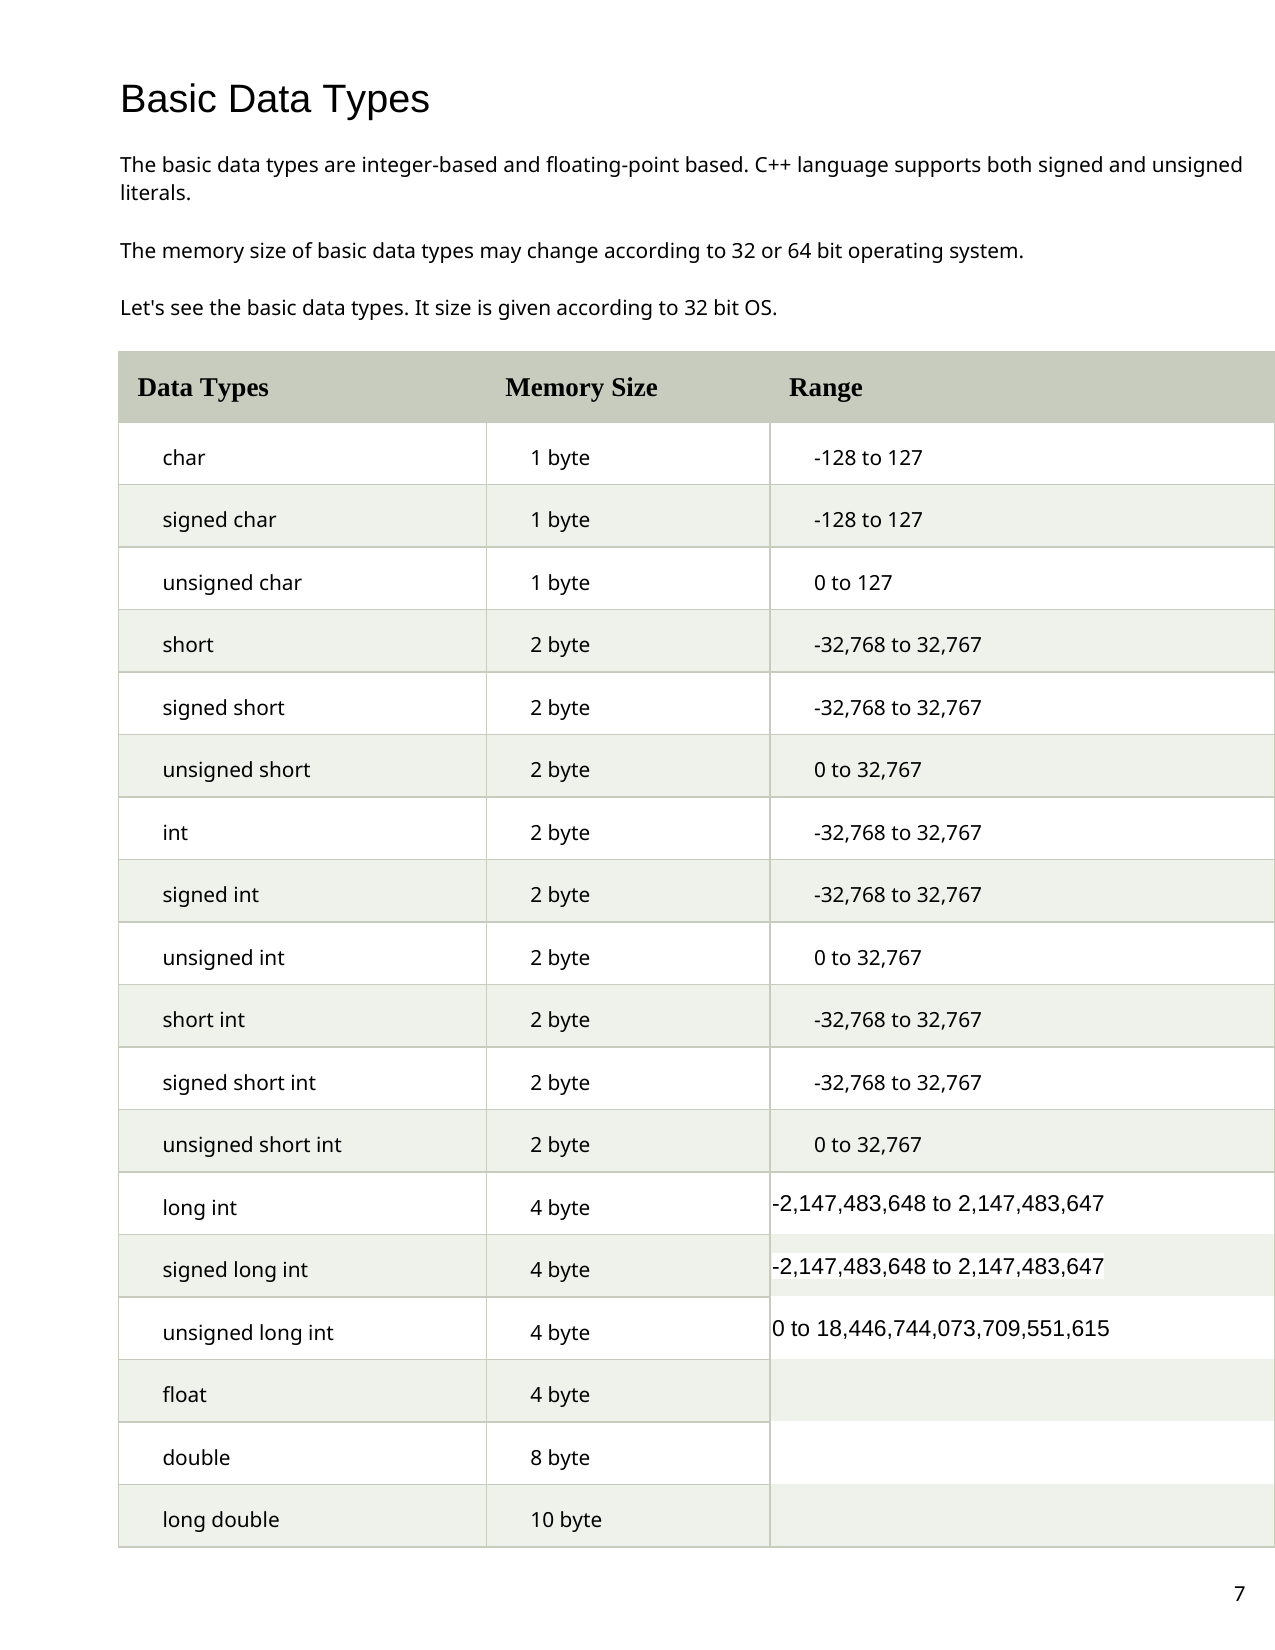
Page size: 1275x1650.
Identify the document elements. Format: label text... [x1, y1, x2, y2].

table_cell signed short int [119, 1048, 486, 1109]
table_cell unsigned long int [119, 1298, 486, 1359]
text The basic data types are integer-based and floating-point based. C++ language supports both signed and unsigned literals. [120, 150, 1245, 207]
table_cell -2,147,483,648 to 2,147,483,647 [771, 1173, 1274, 1234]
table_cell -32,768 to 32,767 [771, 1048, 1274, 1109]
table_cell signed short [119, 673, 486, 734]
table_cell 4 byte [487, 1235, 769, 1296]
table_cell -32,768 to 32,767 [771, 673, 1274, 734]
table_cell -32,768 to 32,767 [771, 798, 1274, 859]
table_cell [771, 1484, 1274, 1546]
table_cell 0 to 32,767 [771, 735, 1274, 796]
table_cell [771, 1359, 1274, 1421]
table_cell -32,768 to 32,767 [771, 610, 1274, 671]
table_cell 2 byte [487, 1048, 769, 1109]
table_cell 4 byte [487, 1173, 769, 1234]
table_cell -32,768 to 32,767 [771, 860, 1274, 921]
table_cell 2 byte [487, 610, 769, 671]
text Basic Data Types [120, 75, 1245, 121]
table_cell signed int [119, 860, 486, 921]
table_cell unsigned short [119, 735, 486, 796]
table_cell float [119, 1360, 486, 1421]
table_cell 8 byte [487, 1423, 769, 1484]
table_header Range [770, 353, 1274, 421]
table_header Data Types [119, 353, 486, 421]
table_cell 2 byte [487, 1110, 769, 1171]
table_cell 2 byte [487, 923, 769, 984]
table_cell unsigned int [119, 923, 486, 984]
table_cell unsigned short int [119, 1110, 486, 1171]
table_cell 1 byte [487, 485, 769, 546]
table_cell 0 to 127 [771, 548, 1274, 609]
table_cell double [119, 1423, 486, 1484]
table_cell 4 byte [487, 1360, 769, 1421]
table_cell unsigned char [119, 548, 486, 609]
table_cell 2 byte [487, 860, 769, 921]
table_cell -2,147,483,648 to 2,147,483,647 [771, 1234, 1274, 1296]
table_cell 0 to 18,446,744,073,709,551,615 [771, 1296, 1274, 1359]
table_cell -128 to 127 [771, 485, 1274, 546]
table_cell signed long int [119, 1235, 486, 1296]
table_cell 0 to 32,767 [771, 1110, 1274, 1171]
table_cell 1 byte [487, 423, 769, 484]
table_cell short [119, 610, 486, 671]
table_cell 2 byte [487, 985, 769, 1046]
table_header Memory Size [486, 353, 770, 421]
text The memory size of basic data types may change according to 32 or 64 bit operating system. [120, 236, 1245, 264]
table_cell 2 byte [487, 673, 769, 734]
table_cell long int [119, 1173, 486, 1234]
table_cell signed char [119, 485, 486, 546]
table_cell int [119, 798, 486, 859]
table_cell 10 byte [487, 1485, 769, 1546]
table_cell long double [119, 1485, 486, 1546]
table_cell 2 byte [487, 735, 769, 796]
table_cell 1 byte [487, 548, 769, 609]
text Let's see the basic data types. It size is given according to 32 bit OS. [120, 293, 1245, 322]
table_cell 2 byte [487, 798, 769, 859]
table_cell short int [119, 985, 486, 1046]
table_cell 0 to 32,767 [771, 923, 1274, 984]
table_cell -128 to 127 [771, 423, 1274, 484]
table_cell -32,768 to 32,767 [771, 985, 1274, 1046]
table_cell 4 byte [487, 1298, 769, 1359]
table_cell char [119, 423, 486, 484]
table_cell [771, 1421, 1274, 1484]
